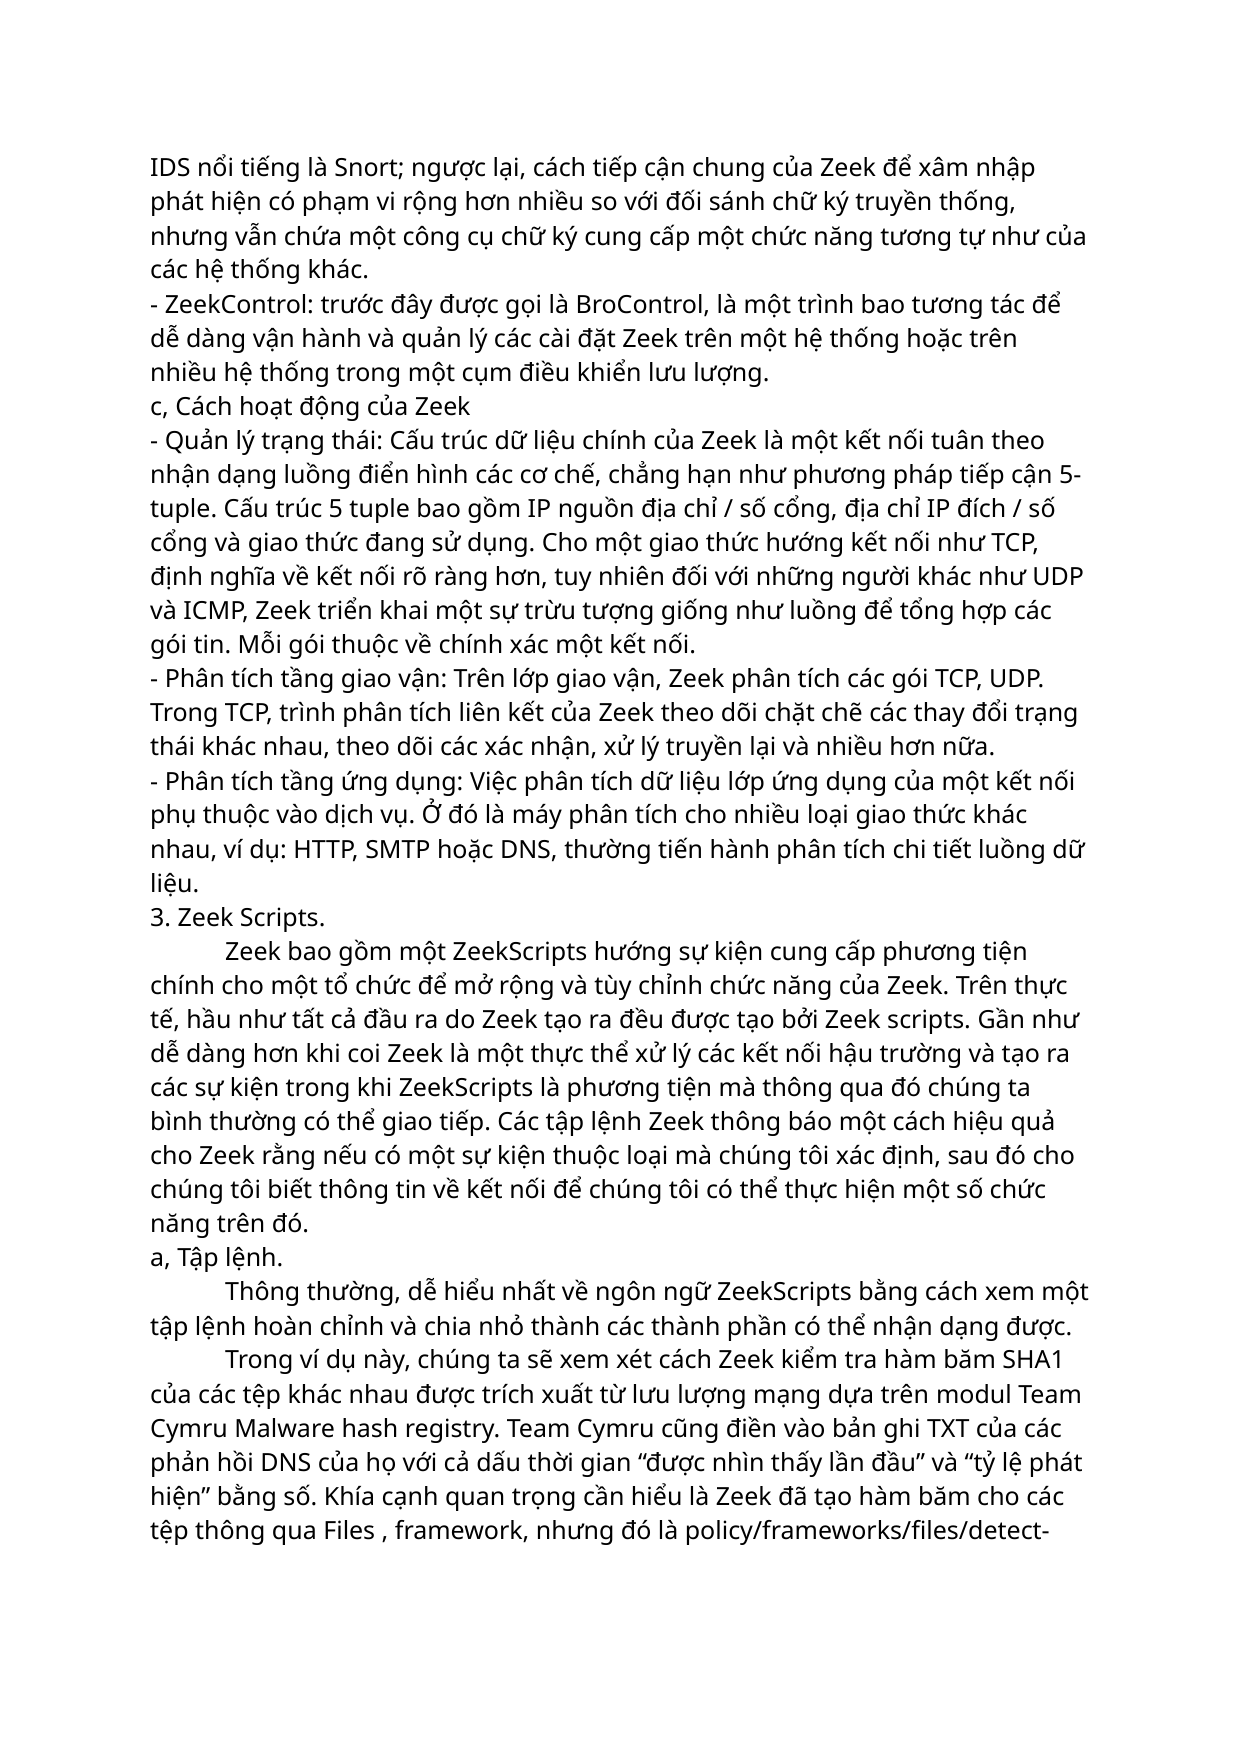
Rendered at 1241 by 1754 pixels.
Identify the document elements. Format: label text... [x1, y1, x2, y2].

text c, Cách hoạt động của Zeek [150, 388, 1090, 422]
text - Quản lý trạng thái: Cấu trúc dữ liệu chính của Zeek là một kết nối tuân theo nhận dạng luồng điển hình các cơ chế, chẳng hạn như phương pháp tiếp cận 5-tuple. Cấu trúc 5 tuple bao gồm IP nguồn địa chỉ / số cổng, địa chỉ IP đích / số cổng và giao thức đang sử dụng. Cho một giao thức hướng kết nối như TCP, định nghĩa về kết nối rõ ràng hơn, tuy nhiên đối với những người khác như UDP và ICMP, Zeek triển khai một sự trừu tượng giống như luồng để tổng hợp các gói tin. Mỗi gói thuộc về chính xác một kết nối. [150, 422, 1090, 661]
text a, Tập lệnh. [150, 1240, 1090, 1274]
text Zeek bao gồm một ZeekScripts hướng sự kiện cung cấp phương tiện chính cho một tổ chức để mở rộng và tùy chỉnh chức năng của Zeek. Trên thực tế, hầu như tất cả đầu ra do Zeek tạo ra đều được tạo bởi Zeek scripts. Gần như dễ dàng hơn khi coi Zeek là một thực thể xử lý các kết nối hậu trường và tạo ra các sự kiện trong khi ZeekScripts là phương tiện mà thông qua đó chúng ta bình thường có thể giao tiếp. Các tập lệnh Zeek thông báo một cách hiệu quả cho Zeek rằng nếu có một sự kiện thuộc loại mà chúng tôi xác định, sau đó cho chúng tôi biết thông tin về kết nối để chúng tôi có thể thực hiện một số chức năng trên đó. [150, 933, 1090, 1240]
text Thông thường, dễ hiểu nhất về ngôn ngữ ZeekScripts bằng cách xem một tập lệnh hoàn chỉnh và chia nhỏ thành các thành phần có thể nhận dạng được. [150, 1274, 1090, 1342]
text - Phân tích tầng giao vận: Trên lớp giao vận, Zeek phân tích các gói TCP, UDP. Trong TCP, trình phân tích liên kết của Zeek theo dõi chặt chẽ các thay đổi trạng thái khác nhau, theo dõi các xác nhận, xử lý truyền lại và nhiều hơn nữa. [150, 661, 1090, 763]
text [150, 150, 1090, 286]
text 3. Zeek Scripts. [150, 899, 1090, 933]
text - ZeekControl: trước đây được gọi là BroControl, là một trình bao tương tác để dễ dàng vận hành và quản lý các cài đặt Zeek trên một hệ thống hoặc trên nhiều hệ thống trong một cụm điều khiển lưu lượng. [150, 286, 1090, 388]
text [150, 1342, 1090, 1547]
text - Phân tích tầng ứng dụng: Việc phân tích dữ liệu lớp ứng dụng của một kết nối phụ thuộc vào dịch vụ. Ở đó là máy phân tích cho nhiều loại giao thức khác nhau, ví dụ: HTTP, SMTP hoặc DNS, thường tiến hành phân tích chi tiết luồng dữ liệu. [150, 763, 1090, 899]
